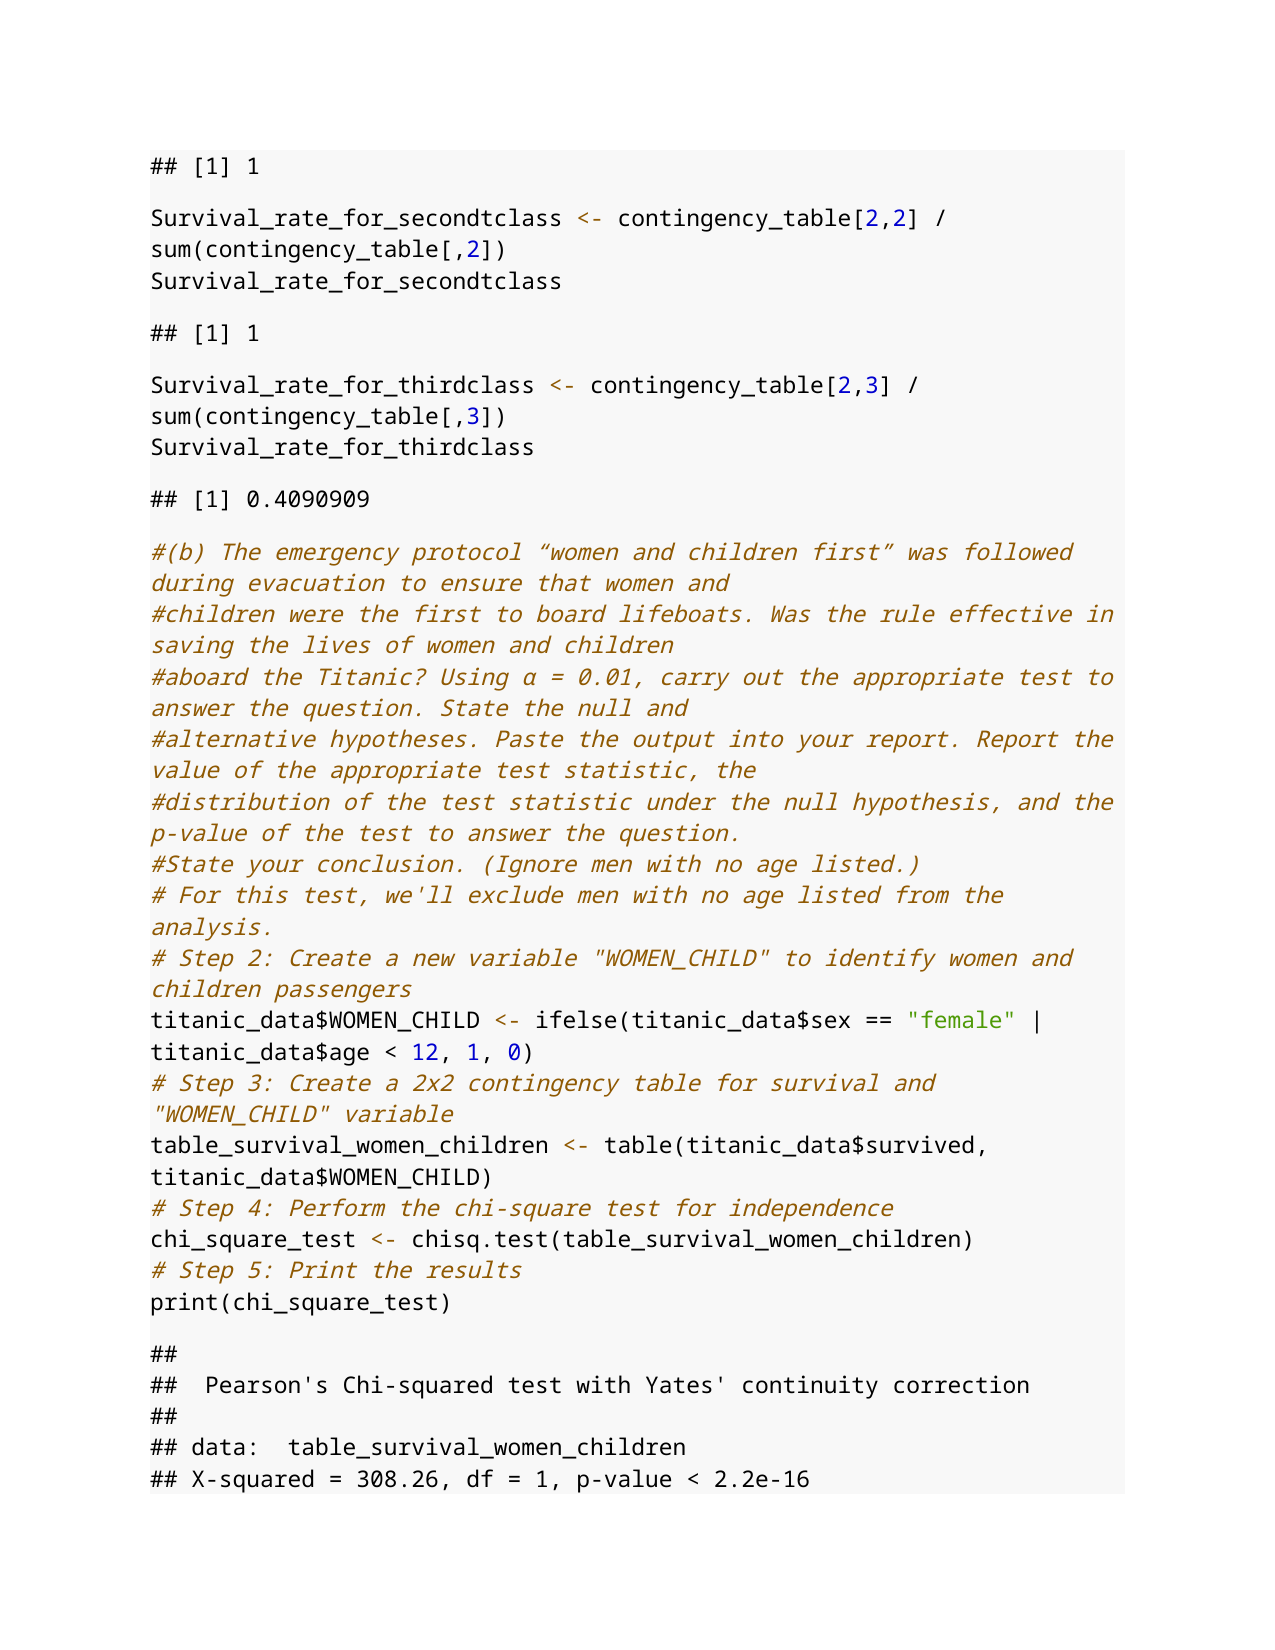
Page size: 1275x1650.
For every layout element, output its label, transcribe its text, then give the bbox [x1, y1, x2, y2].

text Survival_rate_for_secondtclass <- contingency_table[2,2] / sum(contingency_table[,2]) Survival_rate_for_secondtclass [150, 202, 1125, 296]
text #(b) The emergency protocol “women and children first” was followed during evacuation to ensure that women and #children were the first to board lifeboats. Was the rule effective in saving the lives of women and children #aboard the Titanic? Using α = 0.01, carry out the appropriate test to answer the question. State the null and #alternative hypotheses. Paste the output into your report. Report the value of the appropriate test statistic, the #distribution of the test statistic under the null hypothesis, and the p-value of the test to answer the question. #State your conclusion. (Ignore men with no age listed.) # For this test, we'll exclude men with no age listed from the analysis. # Step 2: Create a new variable "WOMEN_CHILD" to identify women and children passengers titanic_data$WOMEN_CHILD <- ifelse(titanic_data$sex == "female" | titanic_data$age < 12, 1, 0) # Step 3: Create a 2x2 contingency table for survival and "WOMEN_CHILD" variable table_survival_women_children <- table(titanic_data$survived, titanic_data$WOMEN_CHILD) # Step 4: Perform the chi-square test for independence chi_square_test <- chisq.test(table_survival_women_children) # Step 5: Print the results print(chi_square_test) [274, 535, 1125, 1317]
text ## ## Pearson's Chi-squared test with Yates' continuity correction ## ## data: table_survival_women_children ## X-squared = 308.26, df = 1, p-value < 2.2e-16 [150, 1337, 1125, 1494]
text ## [1] 1 [150, 150, 1125, 181]
text ## [1] 1 [150, 317, 1125, 348]
text Survival_rate_for_thirdclass <- contingency_table[2,3] / sum(contingency_table[,3]) Survival_rate_for_thirdclass [507, 369, 1125, 462]
text ## [1] 0.4090909 [150, 483, 1125, 514]
